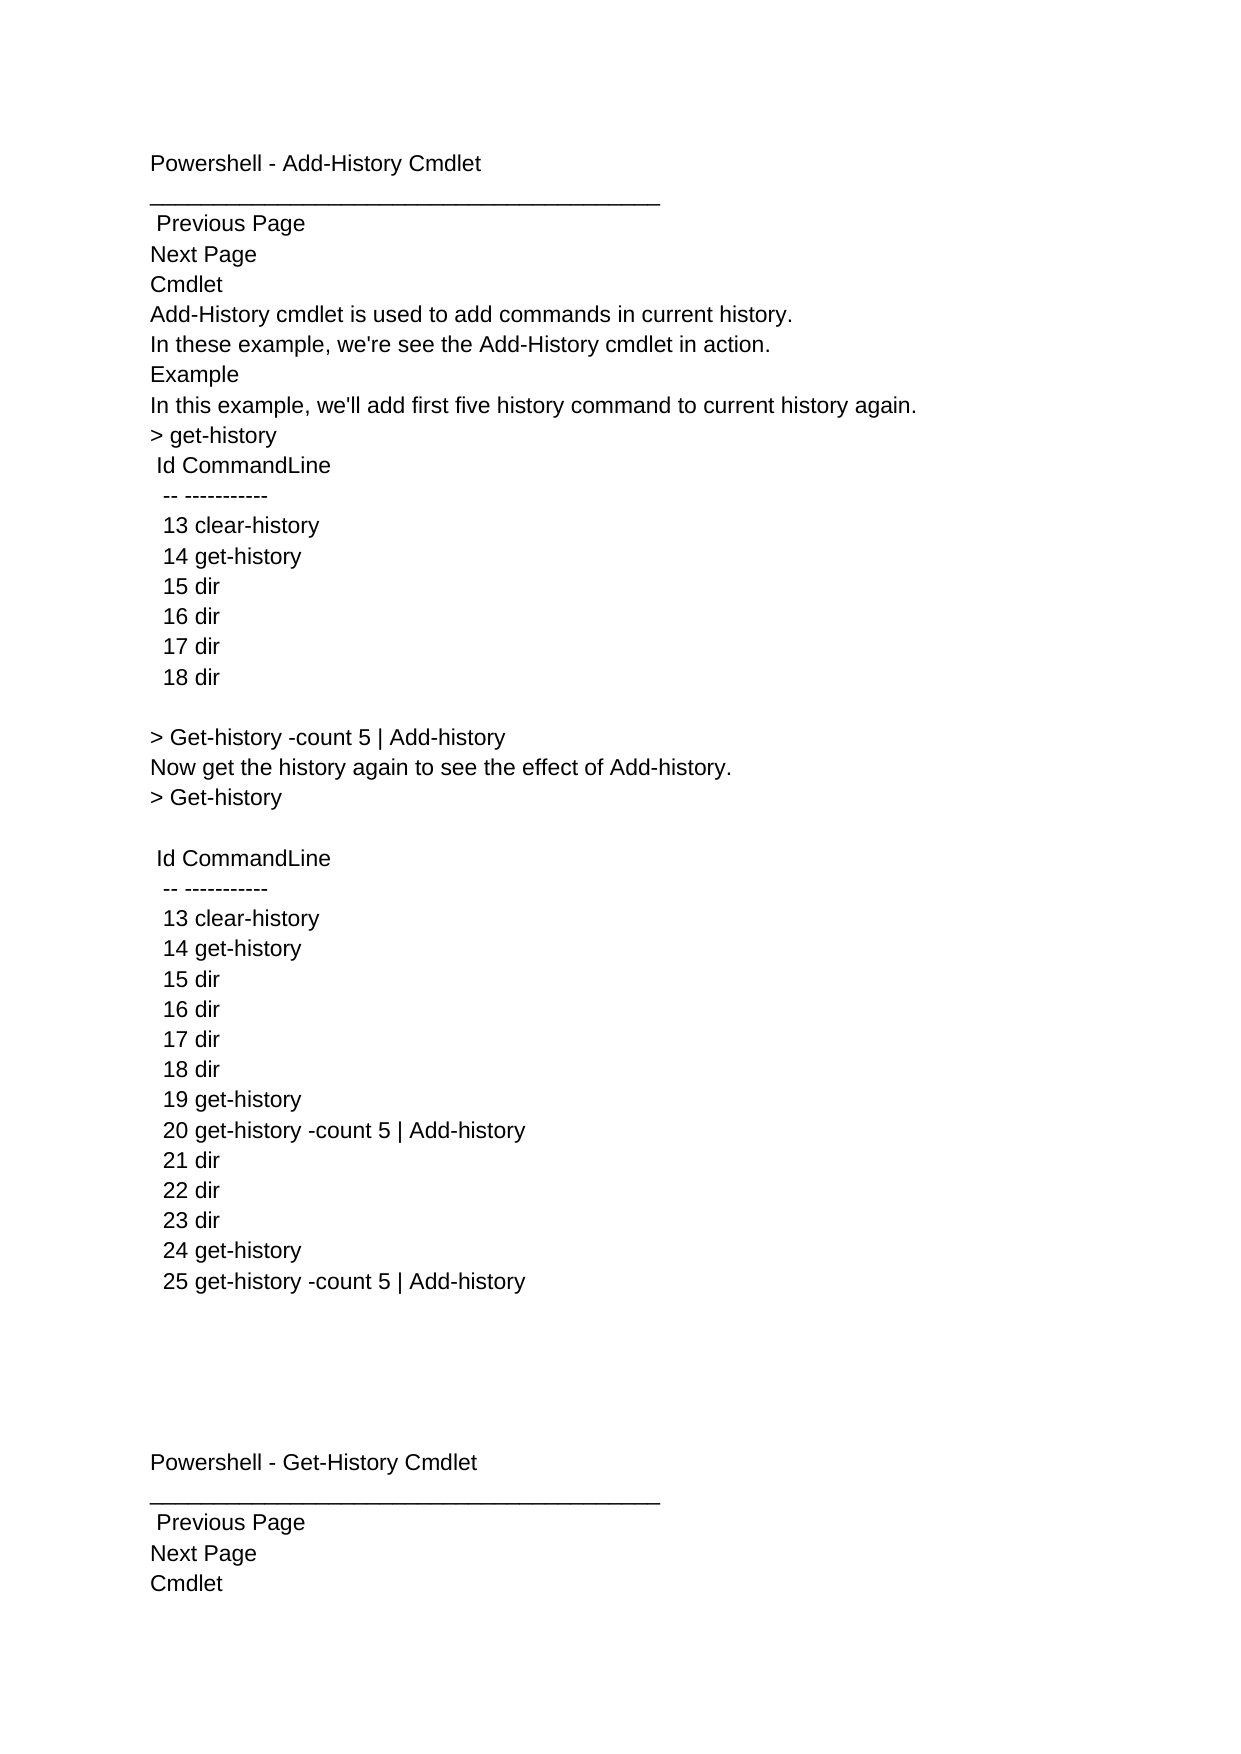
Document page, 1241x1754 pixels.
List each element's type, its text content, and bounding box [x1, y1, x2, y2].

text Previous Page [150, 210, 1090, 237]
text Cmdlet [150, 1570, 1090, 1596]
text Next Page [150, 241, 1090, 267]
text Previous Page [150, 1509, 1090, 1536]
text Add-History cmdlet is used to add commands in current history. [150, 301, 1090, 327]
text ________________________________________ [150, 180, 1090, 207]
text 14 get-history [150, 543, 1090, 569]
text 16 dir [150, 996, 1090, 1022]
text ________________________________________ [150, 1479, 1090, 1506]
text -- ----------- [150, 875, 1090, 901]
text 18 dir [150, 663, 1090, 690]
text 13 clear-history [150, 905, 1090, 932]
text Powershell - Get-History Cmdlet [150, 1449, 1090, 1475]
text 22 dir [150, 1177, 1090, 1203]
text 15 dir [150, 573, 1090, 599]
text > get-history [150, 422, 1090, 448]
text Now get the history again to see the effect of Add-history. [150, 754, 1090, 781]
text > Get-history [150, 784, 1090, 811]
text > Get-history -count 5 | Add-history [150, 724, 1090, 750]
text -- ----------- [150, 482, 1090, 509]
text 13 clear-history [150, 512, 1090, 539]
text 21 dir [150, 1147, 1090, 1173]
text In these example, we're see the Add-History cmdlet in action. [150, 331, 1090, 358]
text Id CommandLine [150, 452, 1090, 478]
text 20 get-history -count 5 | Add-history [150, 1117, 1090, 1143]
text 16 dir [150, 603, 1090, 629]
text 15 dir [150, 966, 1090, 992]
text 17 dir [150, 1026, 1090, 1052]
text 19 get-history [150, 1086, 1090, 1113]
text 24 get-history [150, 1237, 1090, 1264]
text In this example, we'll add first five history command to current history again. [150, 392, 1090, 418]
text Powershell - Add-History Cmdlet [150, 150, 1090, 176]
text Example [150, 361, 1090, 388]
text Id CommandLine [150, 845, 1090, 871]
text 14 get-history [150, 935, 1090, 962]
text Next Page [150, 1539, 1090, 1566]
text 23 dir [150, 1207, 1090, 1234]
text Cmdlet [150, 271, 1090, 297]
text 17 dir [150, 633, 1090, 660]
text 25 get-history -count 5 | Add-history [150, 1268, 1090, 1294]
text 18 dir [150, 1056, 1090, 1083]
